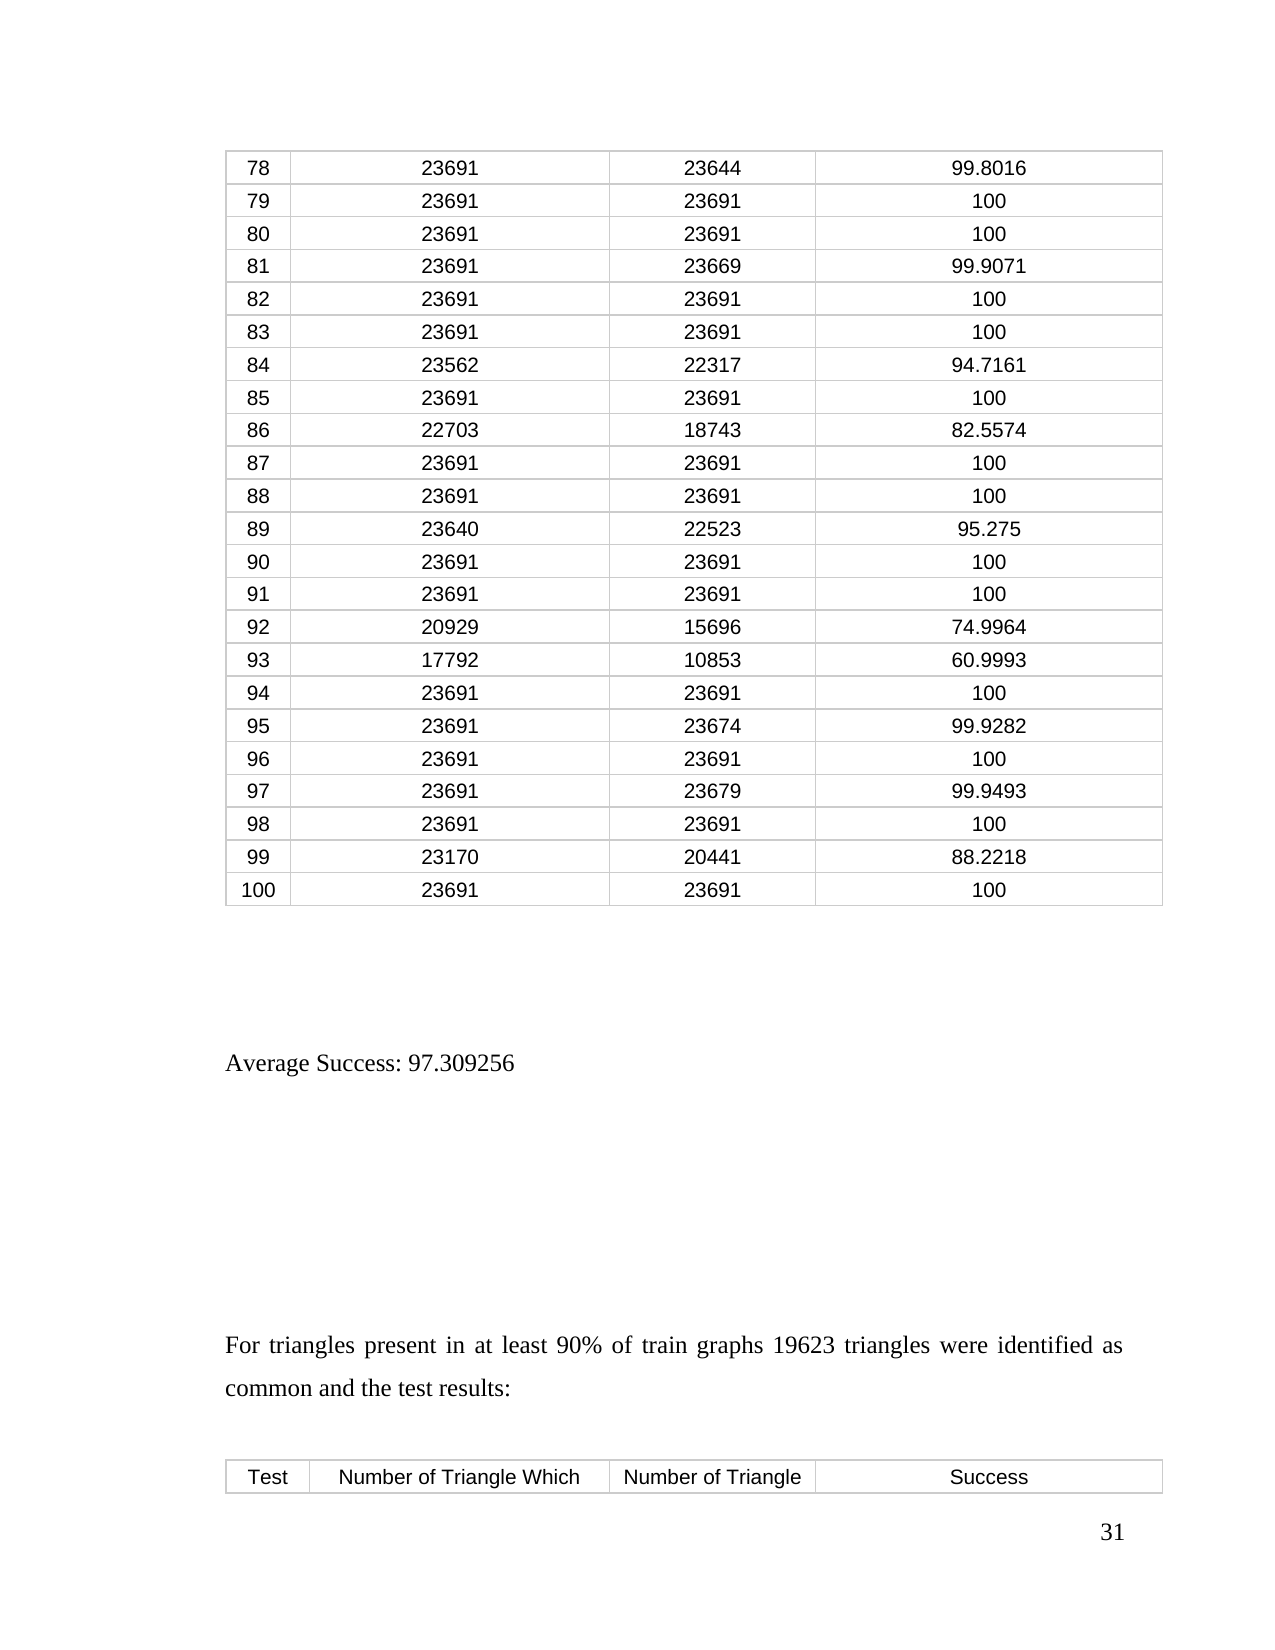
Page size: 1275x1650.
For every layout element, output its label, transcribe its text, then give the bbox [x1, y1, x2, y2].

table_cell 100 [816, 283, 1162, 314]
table_cell 94.7161 [816, 348, 1162, 380]
table_cell 100 [816, 578, 1162, 609]
table_cell 23691 [610, 742, 815, 773]
table_cell 23691 [291, 677, 609, 708]
table_cell 100 [816, 742, 1162, 773]
table_cell 100 [816, 677, 1162, 708]
table_cell 98 [227, 808, 290, 839]
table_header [610, 1461, 815, 1492]
table_cell 23691 [610, 545, 815, 577]
table_cell 23562 [291, 348, 609, 380]
table_cell 23691 [291, 480, 609, 511]
table_cell 23691 [610, 447, 815, 478]
table_cell 87 [227, 447, 290, 478]
table_cell 23691 [291, 578, 609, 609]
table_cell 99.9282 [816, 710, 1162, 741]
table_cell 96 [227, 742, 290, 773]
table_cell 23669 [610, 250, 815, 281]
table_cell 23691 [610, 677, 815, 708]
table_cell 23679 [610, 775, 815, 806]
text For triangles present in at least 90% of train graphs 19623 triangles were identified as common and the test results: [225, 1330, 1125, 1402]
table_cell 17792 [291, 644, 609, 675]
table_cell 93 [227, 644, 290, 675]
table_cell 100 [816, 808, 1162, 839]
table_header Test [227, 1461, 309, 1492]
table_cell 23674 [610, 710, 815, 741]
table_cell 88 [227, 480, 290, 511]
table_cell 100 [816, 316, 1162, 347]
table_cell 23691 [291, 250, 609, 281]
table_cell 22317 [610, 348, 815, 380]
table_cell 95.275 [816, 513, 1162, 544]
table_cell 89 [227, 513, 290, 544]
table_cell 60.9993 [816, 644, 1162, 675]
table_cell 100 [816, 545, 1162, 577]
table_cell 23644 [610, 152, 815, 183]
table_cell 23691 [291, 873, 609, 905]
table_cell 79 [227, 185, 290, 216]
table_cell 23691 [610, 217, 815, 248]
table_cell 91 [227, 578, 290, 609]
table_cell 23691 [610, 283, 815, 314]
table_cell 99 [227, 841, 290, 872]
table_cell 97 [227, 775, 290, 806]
table_cell 23691 [610, 480, 815, 511]
table_cell 81 [227, 250, 290, 281]
table_cell 23691 [610, 316, 815, 347]
table_cell 23691 [291, 283, 609, 314]
table_cell 82.5574 [816, 414, 1162, 445]
table_cell 99.9493 [816, 775, 1162, 806]
table_cell 82 [227, 283, 290, 314]
table_cell 23640 [291, 513, 609, 544]
table_cell 23691 [291, 447, 609, 478]
table_cell 74.9964 [816, 611, 1162, 642]
table_cell 15696 [610, 611, 815, 642]
table_cell 23691 [291, 185, 609, 216]
table_cell 90 [227, 545, 290, 577]
table_cell 23691 [291, 152, 609, 183]
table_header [310, 1461, 609, 1492]
table_cell 88.2218 [816, 841, 1162, 872]
table_cell 23691 [291, 316, 609, 347]
table_cell 100 [816, 447, 1162, 478]
table_cell 100 [816, 217, 1162, 248]
table_cell 20929 [291, 611, 609, 642]
table_cell 23691 [291, 710, 609, 741]
table_cell 78 [227, 152, 290, 183]
table_cell 23691 [291, 742, 609, 773]
table_cell 100 [816, 185, 1162, 216]
table_cell 10853 [610, 644, 815, 675]
table_cell 18743 [610, 414, 815, 445]
table_cell 92 [227, 611, 290, 642]
table_cell 100 [816, 873, 1162, 905]
table_cell 86 [227, 414, 290, 445]
table_cell 94 [227, 677, 290, 708]
table_cell 23691 [291, 775, 609, 806]
table_cell 23691 [291, 217, 609, 248]
table_cell 23691 [291, 381, 609, 412]
table_cell 23170 [291, 841, 609, 872]
table_cell 22703 [291, 414, 609, 445]
table_cell 23691 [291, 545, 609, 577]
table_cell 95 [227, 710, 290, 741]
table_cell 80 [227, 217, 290, 248]
table_cell 23691 [610, 808, 815, 839]
table_cell 100 [816, 381, 1162, 412]
table_cell 83 [227, 316, 290, 347]
table_cell 100 [816, 480, 1162, 511]
table_cell 84 [227, 348, 290, 380]
table_cell 85 [227, 381, 290, 412]
text Average Success: 97.309256 [225, 1048, 1125, 1077]
table_cell 23691 [610, 578, 815, 609]
table_cell 99.9071 [816, 250, 1162, 281]
table_cell 99.8016 [816, 152, 1162, 183]
table_cell 22523 [610, 513, 815, 544]
table_cell 23691 [291, 808, 609, 839]
table_cell 100 [227, 873, 290, 905]
table_cell 20441 [610, 841, 815, 872]
table_header Success [816, 1461, 1162, 1492]
table_cell 23691 [610, 185, 815, 216]
table_cell 23691 [610, 381, 815, 412]
table_cell 23691 [610, 873, 815, 905]
